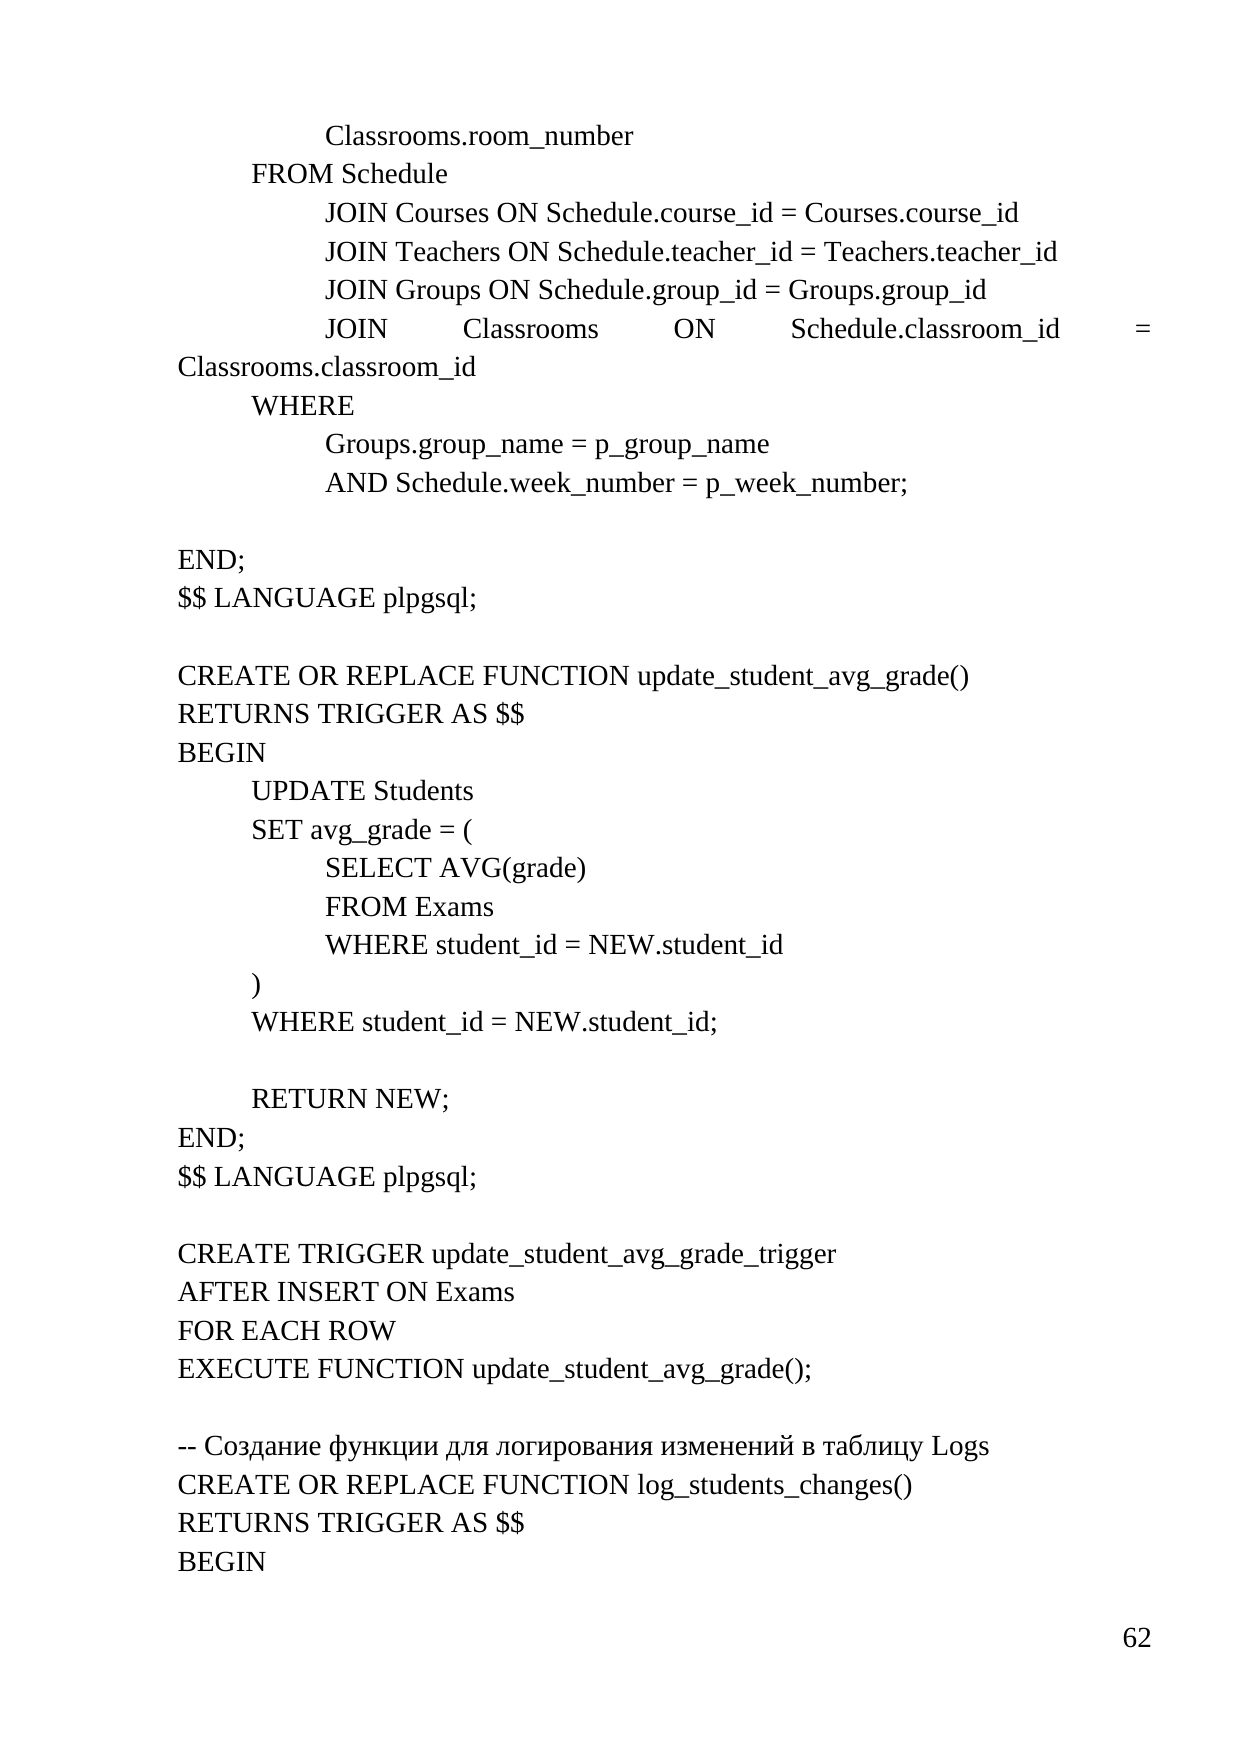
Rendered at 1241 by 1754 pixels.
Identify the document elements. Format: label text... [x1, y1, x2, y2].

text END; [177, 1120, 1152, 1154]
text CREATE TRIGGER update_student_avg_grade_trigger [177, 1236, 1152, 1269]
text $$ LANGUAGE plpgsql; [177, 1159, 1152, 1192]
text UPDATE Students [177, 773, 1152, 807]
text Classrooms.room_number [177, 118, 1152, 152]
text CREATE OR REPLACE FUNCTION log_students_changes() [177, 1467, 1152, 1501]
text AFTER INSERT ON Exams [177, 1274, 1152, 1308]
text RETURNS TRIGGER AS $$ [177, 696, 1152, 730]
text JOIN Courses ON Schedule.course_id = Courses.course_id [177, 195, 1152, 229]
text RETURN NEW; [177, 1082, 1152, 1115]
text FROM Exams [177, 889, 1152, 922]
text Groups.group_name = p_group_name [177, 426, 1152, 460]
text $$ LANGUAGE plpgsql; [177, 581, 1152, 614]
text JOIN Classrooms ON Schedule.classroom_id = Classrooms.classroom_id [177, 311, 1152, 383]
text BEGIN [177, 1544, 1152, 1578]
text JOIN Groups ON Schedule.group_id = Groups.group_id [177, 272, 1152, 306]
text RETURNS TRIGGER AS $$ [177, 1506, 1152, 1539]
text SET avg_grade = ( [177, 812, 1152, 845]
text WHERE student_id = NEW.student_id [177, 927, 1152, 961]
text FOR EACH ROW [177, 1313, 1152, 1346]
text END; [177, 542, 1152, 576]
text SELECT AVG(grade) [177, 850, 1152, 884]
text AND Schedule.week_number = p_week_number; [177, 465, 1152, 498]
text FROM Schedule [177, 157, 1152, 190]
text JOIN Teachers ON Schedule.teacher_id = Teachers.teacher_id [177, 234, 1152, 267]
text BEGIN [177, 735, 1152, 768]
text CREATE OR REPLACE FUNCTION update_student_avg_grade() [177, 658, 1152, 691]
text -- Создание функции для логирования изменений в таблицу Logs [177, 1428, 1152, 1462]
text ) [177, 966, 1152, 999]
text EXECUTE FUNCTION update_student_avg_grade(); [177, 1351, 1152, 1385]
text WHERE student_id = NEW.student_id; [177, 1004, 1152, 1038]
text WHERE [177, 388, 1152, 421]
